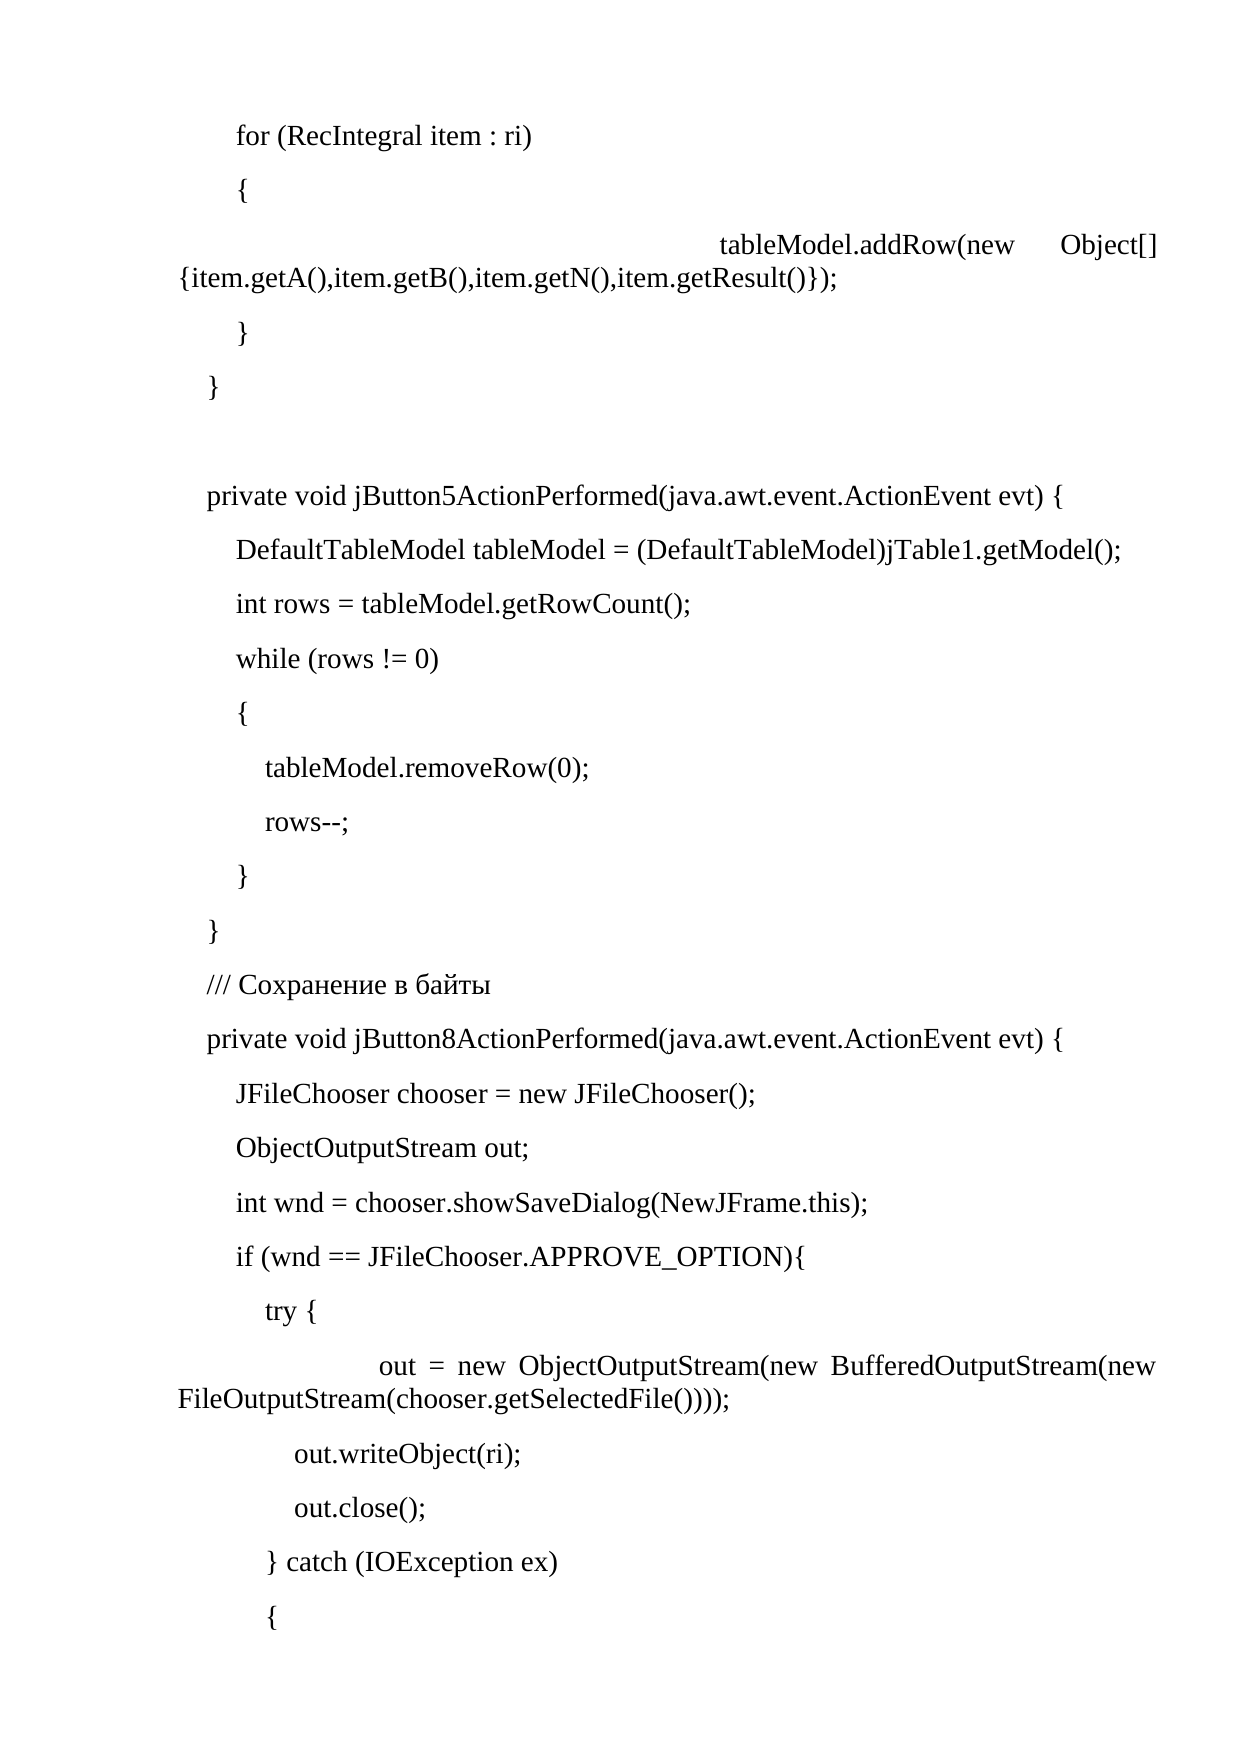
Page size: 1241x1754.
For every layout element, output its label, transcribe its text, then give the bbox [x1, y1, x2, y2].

text out = new ObjectOutputStream(new BufferedOutputStream(new FileOutputStream(chooser.getSelectedFile()))); [177, 1348, 1158, 1415]
text rows--; [177, 804, 1158, 838]
text int rows = tableModel.getRowCount(); [177, 587, 1158, 620]
text private void jButton8ActionPerformed(java.awt.event.ActionEvent evt) { [177, 1022, 1158, 1055]
text while (rows != 0) [177, 641, 1158, 674]
text for (RecIntegral item : ri) [177, 118, 1158, 152]
text private void jButton5ActionPerformed(java.awt.event.ActionEvent evt) { [177, 478, 1158, 511]
text } [177, 913, 1158, 946]
text } [177, 369, 1158, 403]
text { [177, 1599, 1158, 1632]
text { [177, 172, 1158, 206]
text } catch (IOException ex) [177, 1544, 1158, 1578]
text /// Сохранение в байты [177, 967, 1158, 1001]
text } [177, 315, 1158, 348]
text JFileChooser chooser = new JFileChooser(); [177, 1076, 1158, 1109]
text tableModel.removeRow(0); [177, 750, 1158, 783]
text out.close(); [177, 1490, 1158, 1524]
text DefaultTableModel tableModel = (DefaultTableModel)jTable1.getModel(); [177, 532, 1158, 566]
text tableModel.addRow(new Object[]{item.getA(),item.getB(),item.getN(),item.getResult()}); [177, 227, 1158, 294]
text { [177, 695, 1158, 729]
text int wnd = chooser.showSaveDialog(NewJFrame.this); [177, 1185, 1158, 1218]
text ObjectOutputStream out; [177, 1130, 1158, 1164]
text if (wnd == JFileChooser.APPROVE_OPTION){ [177, 1239, 1158, 1273]
text } [177, 858, 1158, 892]
text try { [177, 1293, 1158, 1327]
text out.writeObject(ri); [177, 1436, 1158, 1469]
